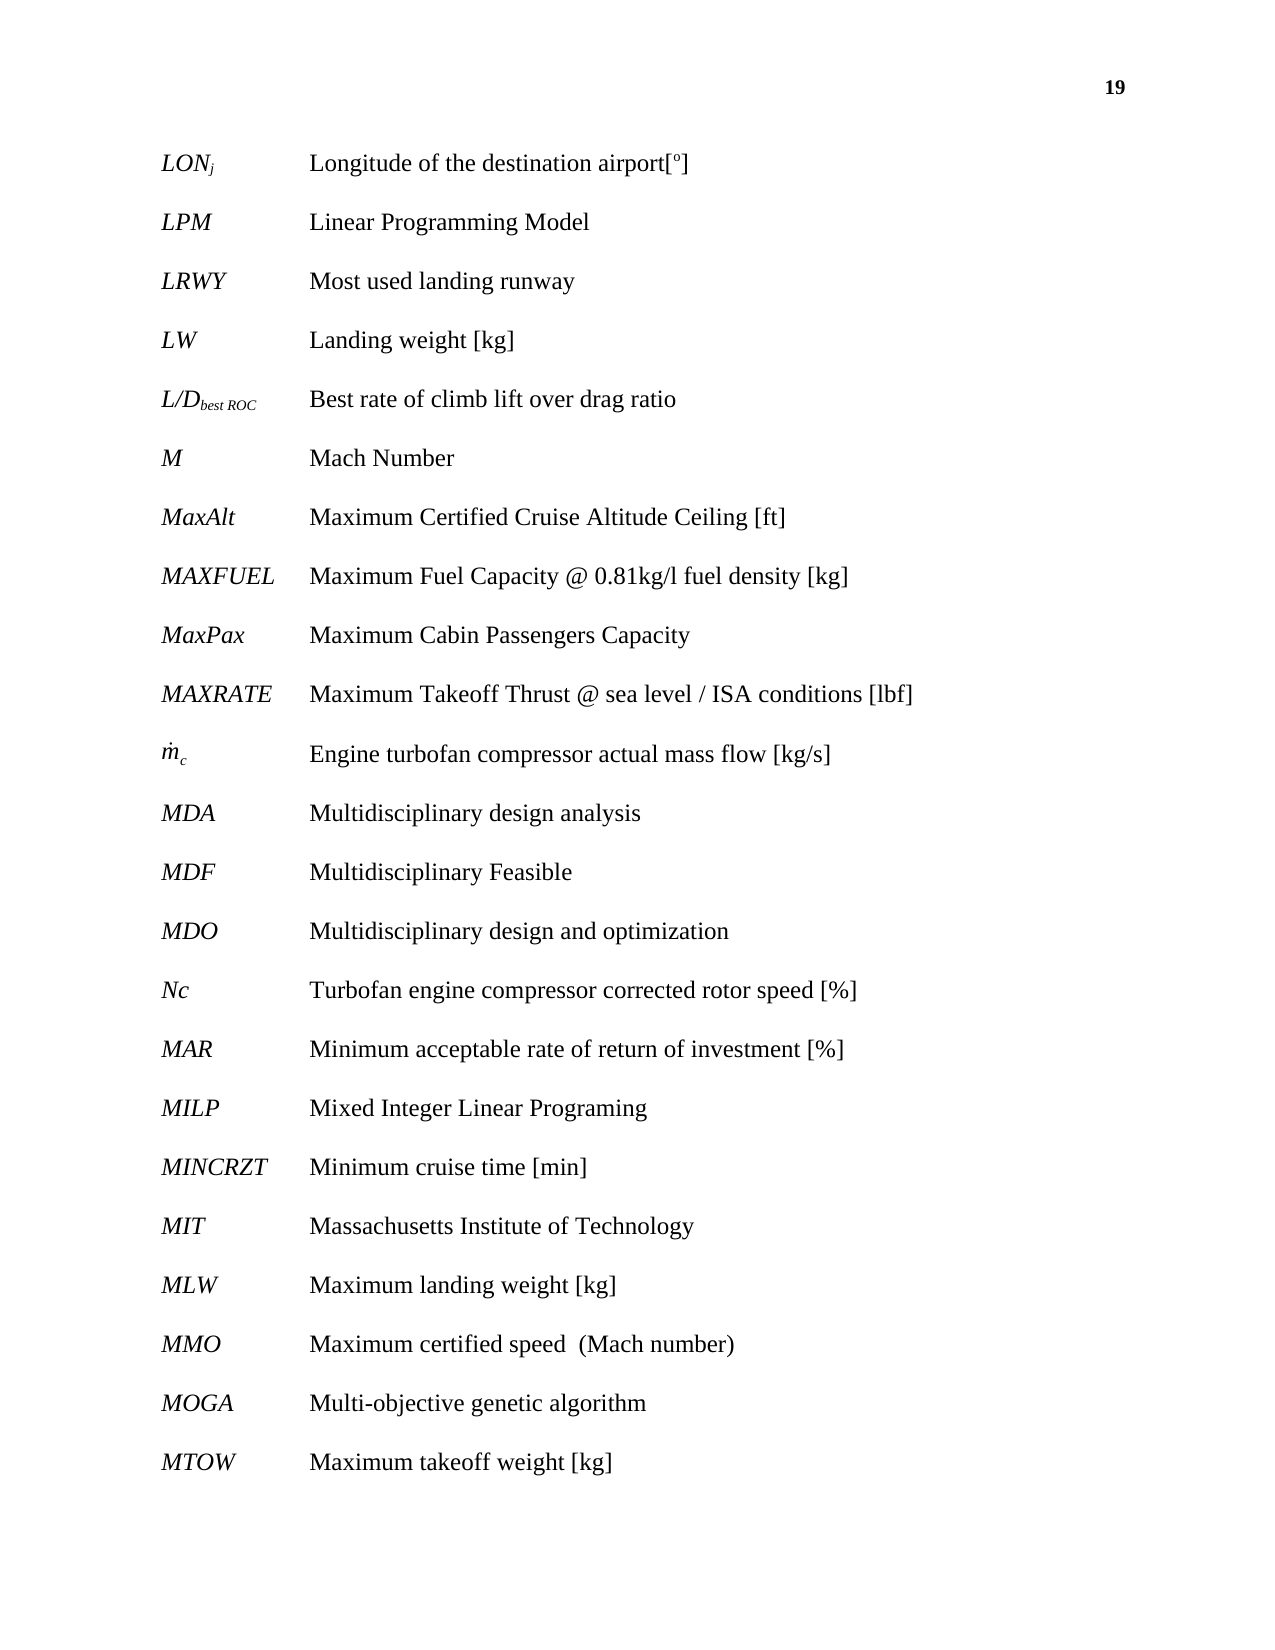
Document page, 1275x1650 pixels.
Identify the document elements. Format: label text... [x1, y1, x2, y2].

table_cell MDF [150, 842, 298, 901]
table_cell MDA [150, 783, 298, 842]
table_cell MLW [150, 1255, 298, 1314]
table_cell LONj [150, 133, 298, 192]
table_cell MINCRZT [150, 1137, 298, 1196]
table_cell Nc [150, 960, 298, 1019]
table_cell Multidisciplinary design and optimization [298, 901, 1125, 960]
table_cell MaxPax [150, 605, 298, 664]
table_cell Landing weight [kg] [298, 310, 1125, 369]
table_cell Multidisciplinary Feasible [298, 842, 1125, 901]
table_cell Mach Number [298, 428, 1125, 487]
table_cell Multi-objective genetic algorithm [298, 1373, 1125, 1432]
table_cell MOGA [150, 1373, 298, 1432]
table_cell Massachusetts Institute of Technology [298, 1196, 1125, 1255]
table_cell Linear Programming Model [298, 192, 1125, 251]
table_cell MMO [150, 1314, 298, 1373]
table_cell Turbofan engine compressor corrected rotor speed [%] [298, 960, 1125, 1019]
table_cell Maximum Fuel Capacity @ 0.81kg/l fuel density [kg] [298, 546, 1125, 605]
table_cell LW [150, 310, 298, 369]
table_cell Best rate of climb lift over drag ratio [298, 369, 1125, 428]
table_cell Minimum cruise time [min] [298, 1137, 1125, 1196]
table_cell Maximum Takeoff Thrust @ sea level / ISA conditions [lbf] [298, 665, 1125, 723]
table_cell M [150, 428, 298, 487]
table_cell Maximum certified speed (Mach number) [298, 1314, 1125, 1373]
table_cell MTOW [150, 1432, 298, 1491]
table_cell Maximum Certified Cruise Altitude Ceiling [ft] [298, 487, 1125, 546]
table_cell Maximum landing weight [kg] [298, 1255, 1125, 1314]
table_cell MIT [150, 1196, 298, 1255]
table_cell Multidisciplinary design analysis [298, 783, 1125, 842]
table_cell MILP [150, 1078, 298, 1137]
table_cell LRWY [150, 251, 298, 310]
table_cell Most used landing runway [298, 251, 1125, 310]
table_cell LPM [150, 192, 298, 251]
table_cell [150, 724, 298, 783]
table_cell MAXFUEL [150, 546, 298, 605]
table_cell Maximum Cabin Passengers Capacity [298, 605, 1125, 664]
table_cell Engine turbofan compressor actual mass flow [kg/s] [298, 724, 1125, 783]
table_cell MaxAlt [150, 487, 298, 546]
table_cell Longitude of the destination airport[o] [298, 133, 1125, 192]
table_cell MAXRATE [150, 665, 298, 723]
table_cell MDO [150, 901, 298, 960]
table_cell Maximum takeoff weight [kg] [298, 1432, 1125, 1491]
table_cell L/Dbest ROC [150, 369, 298, 428]
table_cell Mixed Integer Linear Programing [298, 1078, 1125, 1137]
table_cell MAR [150, 1019, 298, 1078]
table_cell Minimum acceptable rate of return of investment [%] [298, 1019, 1125, 1078]
